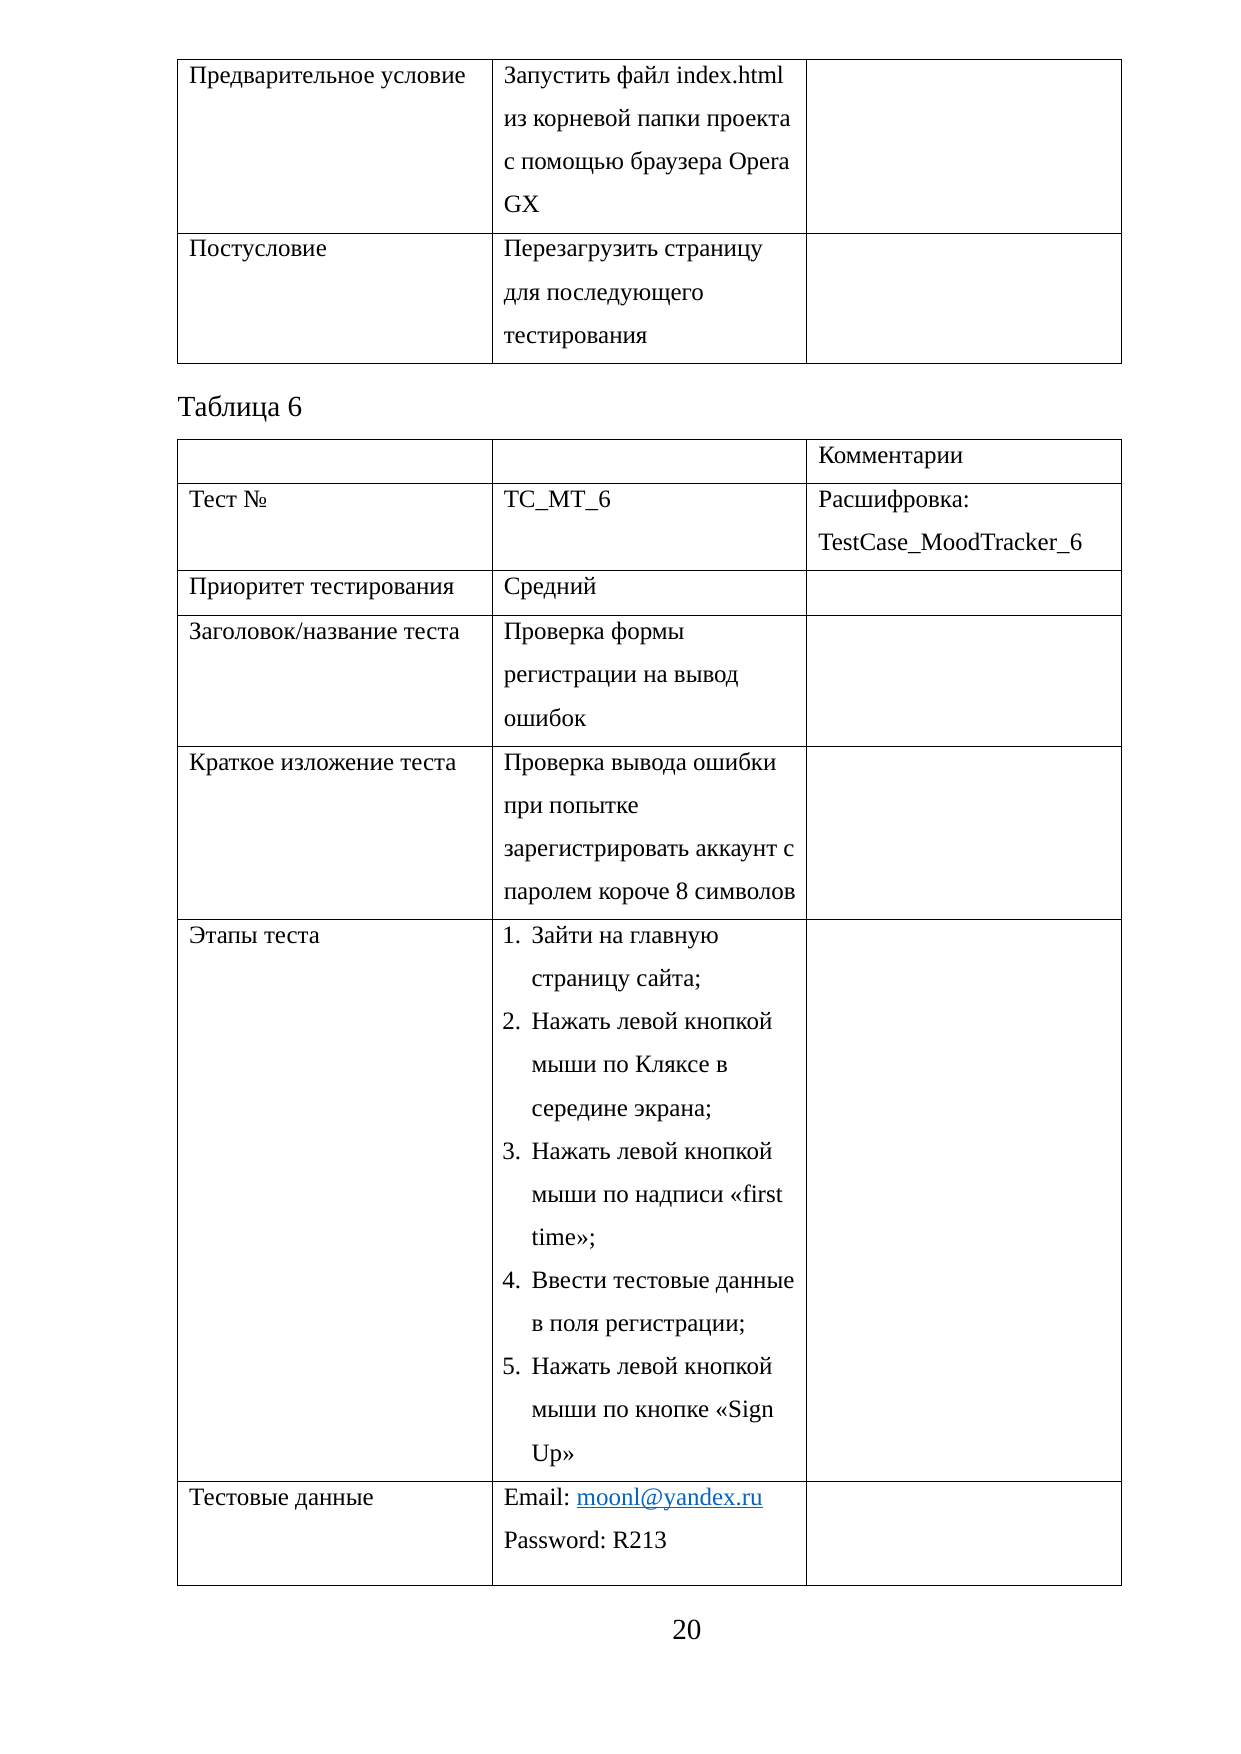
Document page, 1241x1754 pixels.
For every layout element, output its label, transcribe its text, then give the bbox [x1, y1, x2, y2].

table_cell [807, 920, 1121, 1481]
table_cell [807, 60, 1121, 232]
table_cell Проверка формы регистрации на вывод ошибок [493, 616, 806, 746]
table_cell Приоритет тестирования [178, 571, 492, 615]
table_cell Проверка вывода ошибки при попытке зарегистрировать аккаунт с паролем короче 8 символов [493, 747, 806, 919]
table_cell Заголовок/название теста [178, 616, 492, 746]
table_cell [807, 616, 1121, 746]
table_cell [493, 1482, 806, 1585]
table_cell Этапы теста [178, 920, 492, 1481]
table_cell Расшифровка: TestCase_MoodTracker_6 [807, 484, 1121, 570]
table_cell Средний [493, 571, 806, 615]
table_cell Предварительное условие [178, 60, 492, 232]
table_header [178, 440, 492, 483]
table_cell [807, 1482, 1121, 1585]
table_cell [807, 747, 1121, 919]
table_cell Постусловие [178, 234, 492, 363]
table_cell Тестовые данные [178, 1482, 492, 1585]
table_header [493, 440, 806, 483]
table_cell TC_MT_6 [493, 484, 806, 570]
table_header Комментарии [807, 440, 1121, 483]
table_cell Запустить файл index.html из корневой папки проекта с помощью браузера Opera GX [493, 60, 806, 232]
table_cell Зайти на главную страницу сайта; Нажать левой кнопкой мыши по Кляксе в середине экрана; Нажать левой кнопкой мыши по надписи «first time»; Ввести тестовые данные в поля регистрации; Нажать левой кнопкой мыши по кнопке «Sign Up» [493, 920, 806, 1481]
table_cell [807, 571, 1121, 615]
table_cell Краткое изложение теста [178, 747, 492, 919]
table_cell [807, 234, 1121, 363]
table_cell Тест № [178, 484, 492, 570]
table_cell Перезагрузить страницу для последующего тестирования [493, 234, 806, 363]
